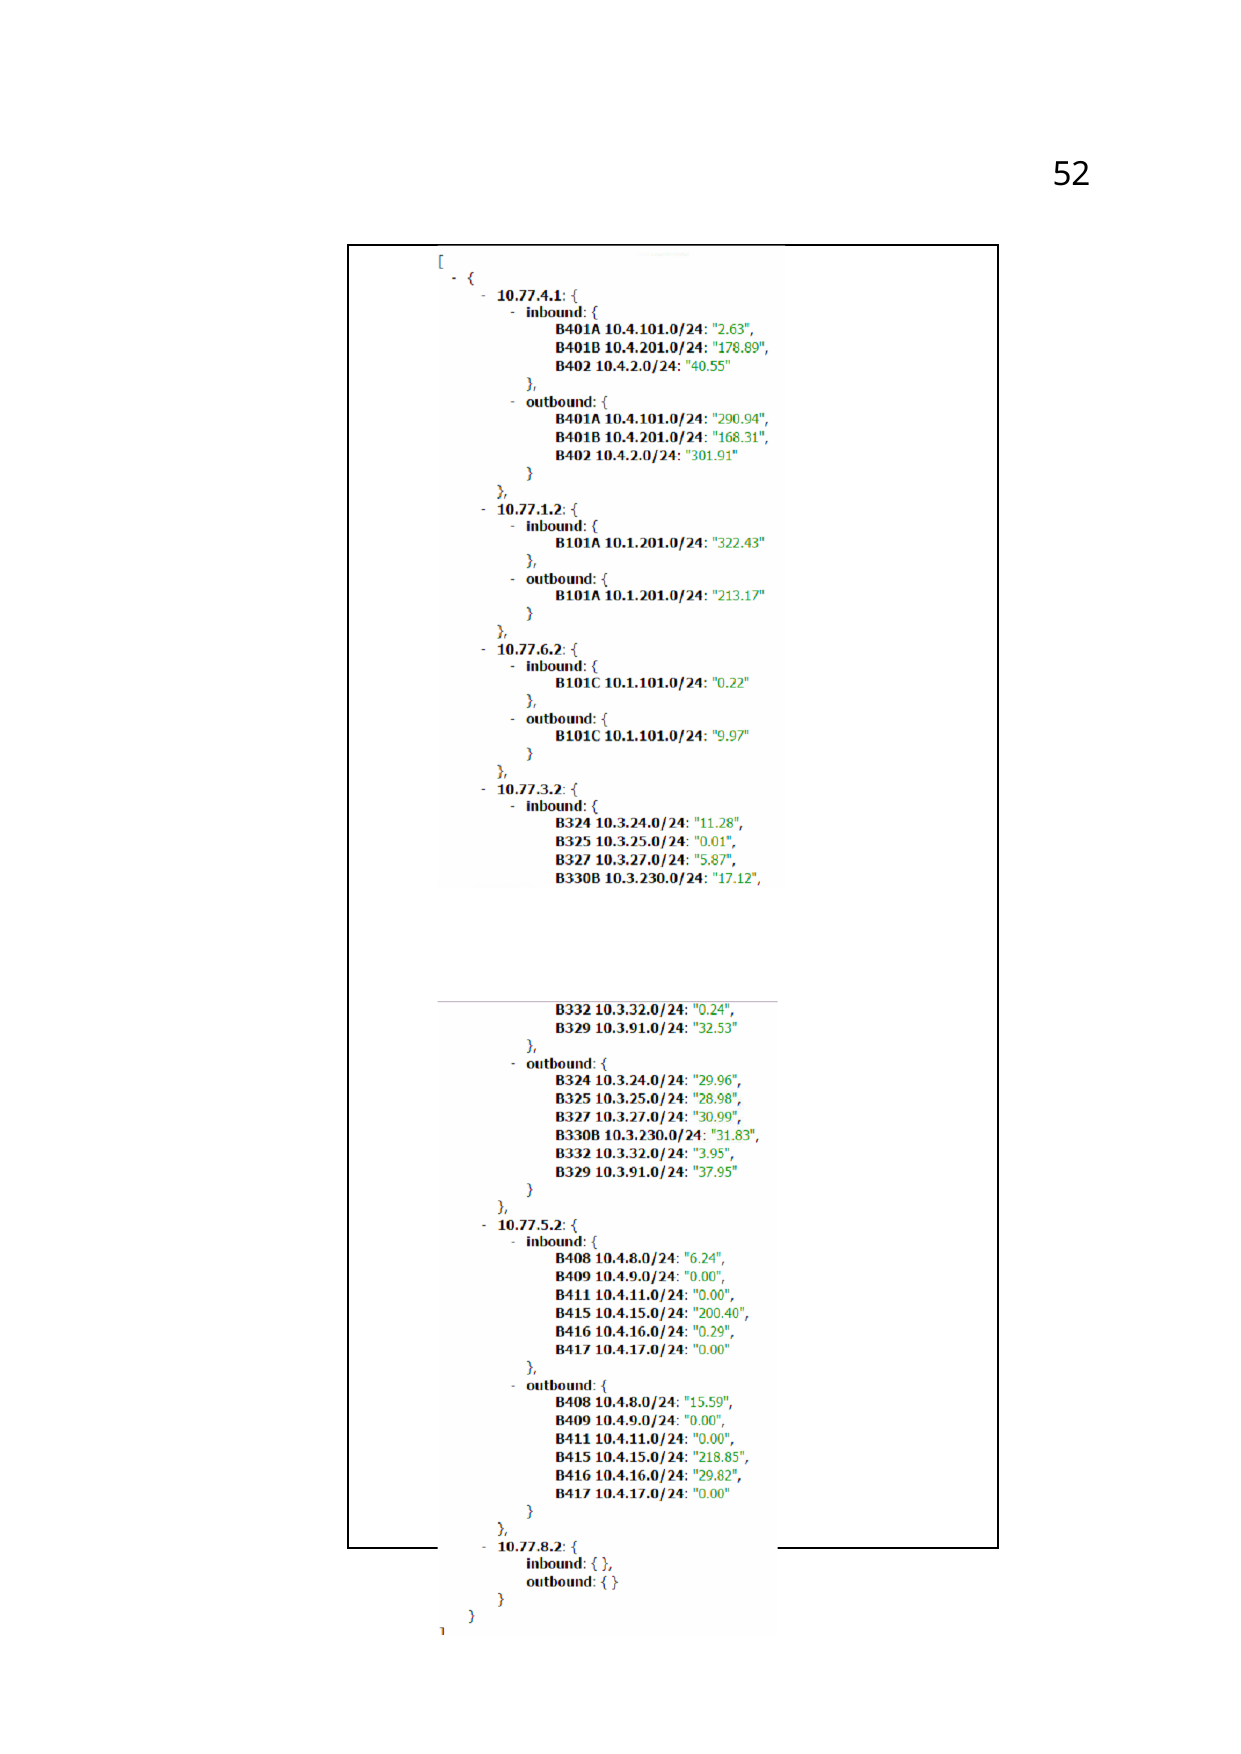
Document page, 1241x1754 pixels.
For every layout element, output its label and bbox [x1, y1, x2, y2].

picture [437, 245, 786, 888]
picture [437, 1001, 778, 1635]
